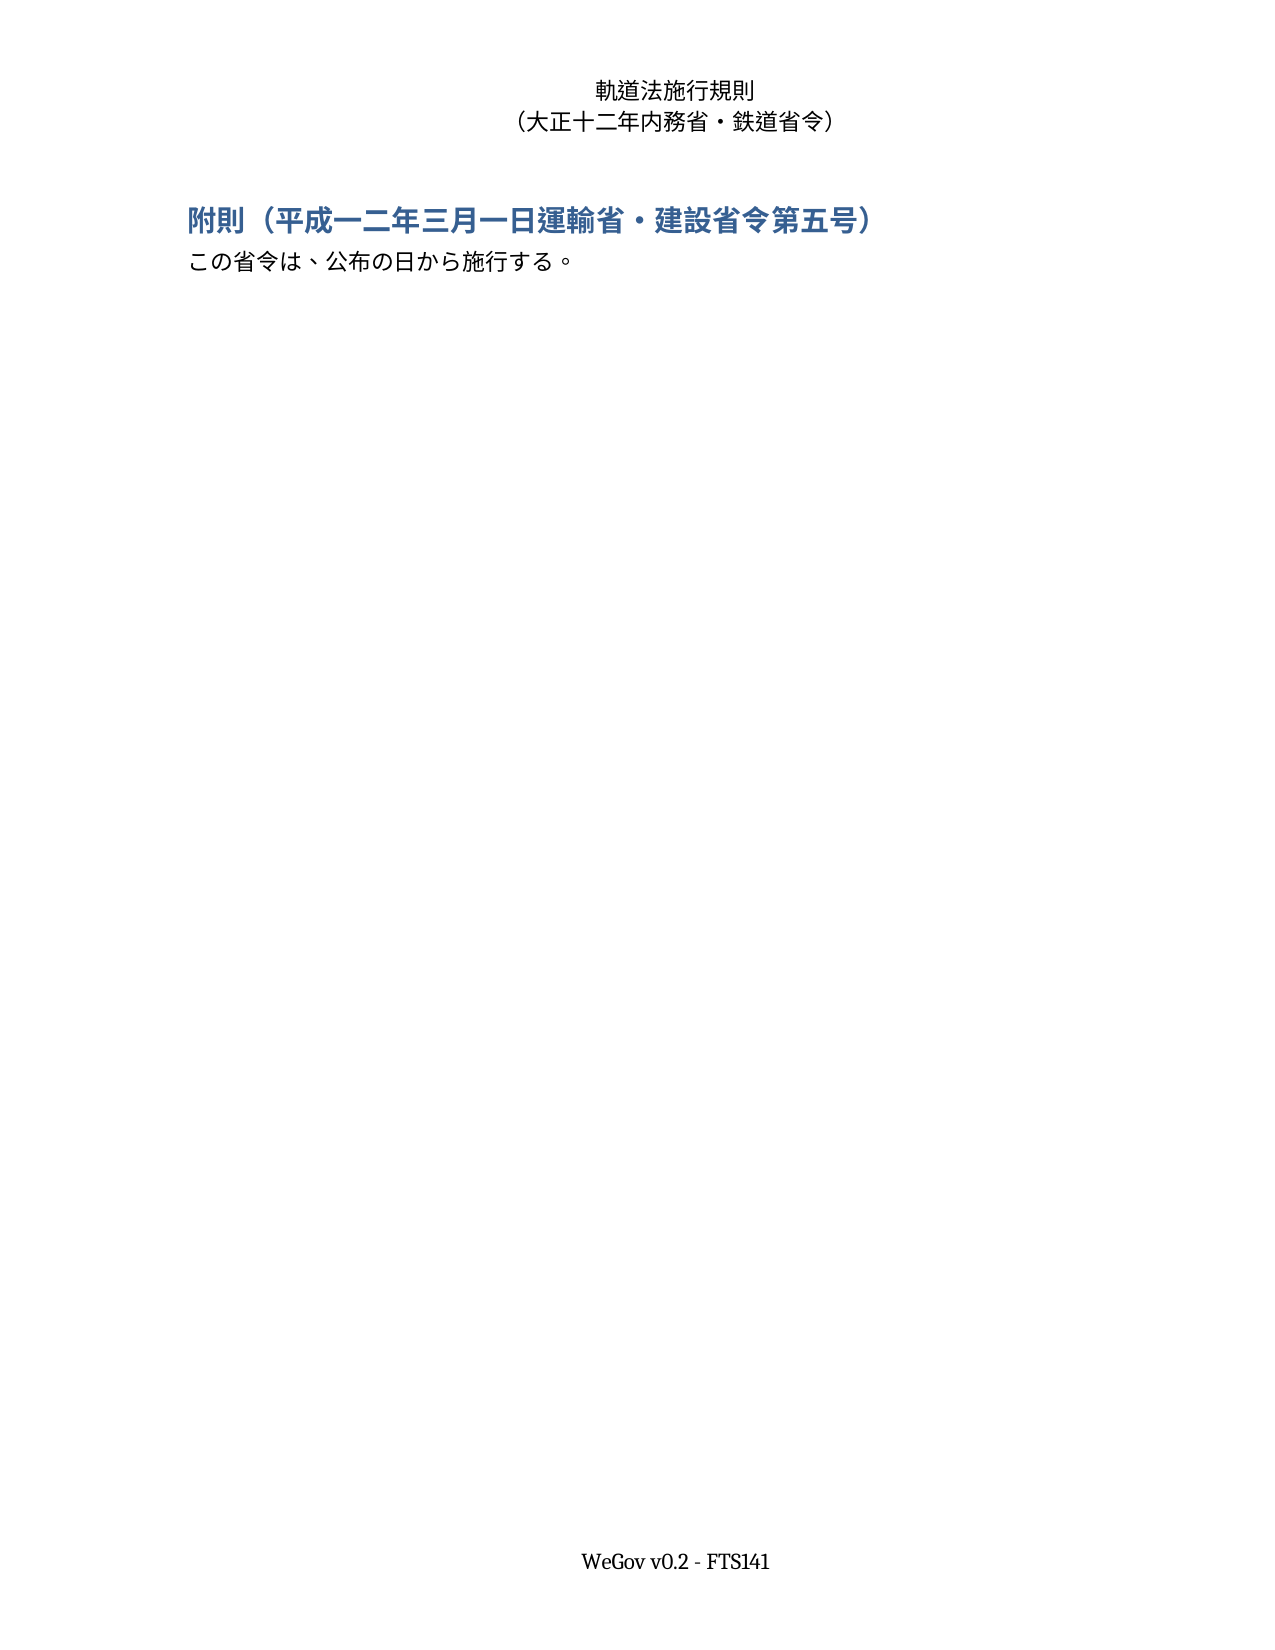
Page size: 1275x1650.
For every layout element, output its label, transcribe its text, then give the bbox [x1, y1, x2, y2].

text この省令は、公布の日から施行する。 [187, 246, 1087, 277]
subtitle 附則（平成一二年三月一日運輸省・建設省令第五号） [187, 200, 1087, 240]
